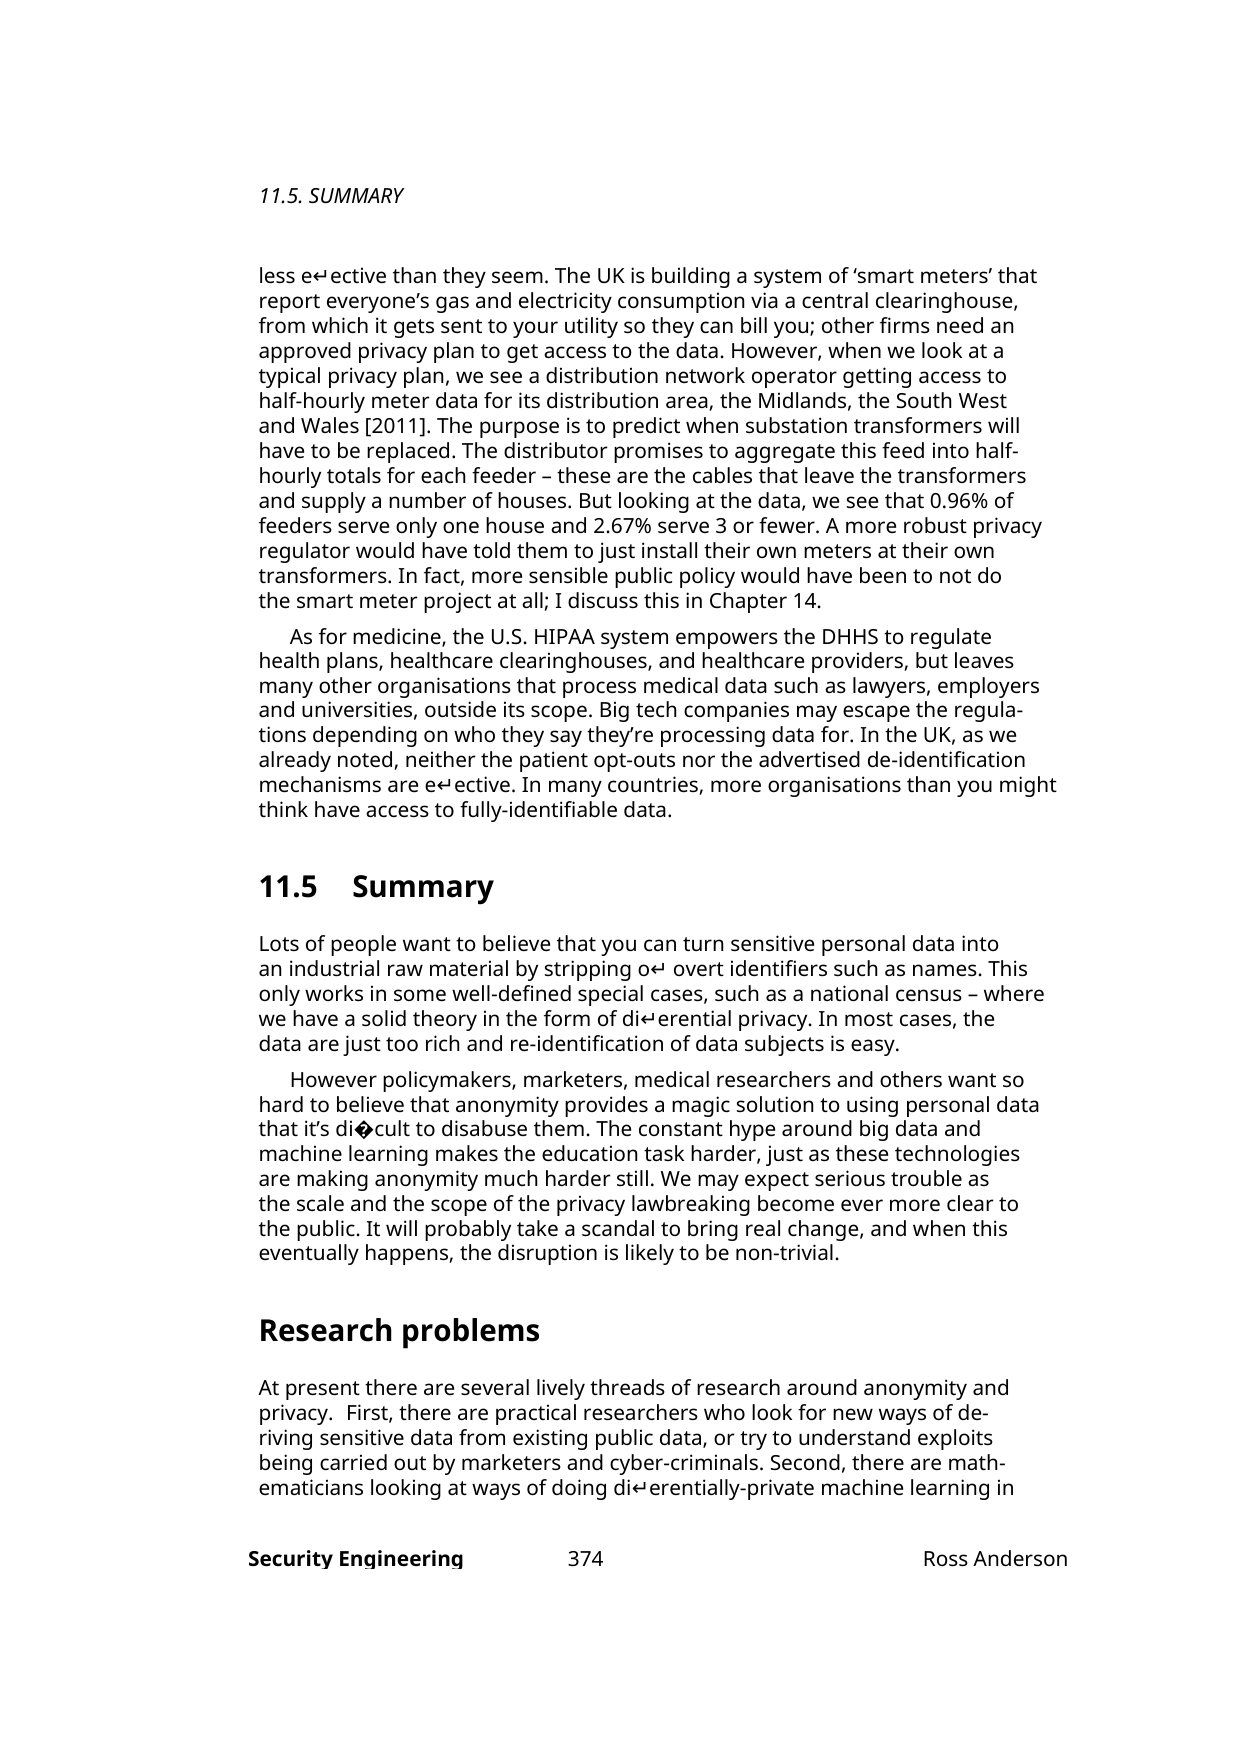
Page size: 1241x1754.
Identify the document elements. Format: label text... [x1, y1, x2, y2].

text However policymakers, marketers, medical researchers and others want so [150, 1071, 1090, 1092]
text As for medicine, the U.S. HIPAA system empowers the DHHS to regulate [150, 627, 1090, 648]
text 11.5 Summary [150, 873, 1090, 903]
text Research problems [150, 1317, 1090, 1347]
table_header Security Engineering [194, 1525, 507, 1569]
table_header Ross Anderson [821, 1525, 1134, 1569]
text riving sensitive data from existing public data, or try to understand exploits being carried out by marketers and cyber-criminals. Second, there are math- ematicians looking at ways of doing di↵erentially-private machine learning in [150, 1426, 1090, 1500]
text less e↵ective than they seem. The UK is building a system of ‘smart meters’ that report everyone’s gas and electricity consumption via a central clearinghouse, from which it gets sent to your utility so they can bill you; other ﬁrms need an approved privacy plan to get access to the data. However, when we look at a typical privacy plan, we see a distribution network operator getting access to half-hourly meter data for its distribution area, the Midlands, the South West and Wales [2011]. The purpose is to predict when substation transformers will have to be replaced. The distributor promises to aggregate this feed into half- hourly totals for each feeder – these are the cables that leave the transformers and supply a number of houses. But looking at the data, we see that 0.96% of feeders serve only one house and 2.67% serve 3 or fewer. A more robust privacy regulator would have told them to just install their own meters at their own transformers. In fact, more sensible public policy would have been to not do the smart meter project at all; I discuss this in Chapter 14. [150, 263, 1090, 613]
text At present there are several lively threads of research around anonymity and privacy. First, there are practical researchers who look for new ways of de- [150, 1376, 1090, 1426]
text Lots of people want to believe that you can turn sensitive personal data into an industrial raw material by stripping o↵ overt identiﬁers such as names. This only works in some well-deﬁned special cases, such as a national census – where we have a solid theory in the form of di↵erential privacy. In most cases, the data are just too rich and re-identiﬁcation of data subjects is easy. [150, 932, 1090, 1057]
text hard to believe that anonymity provides a magic solution to using personal data that it’s di�cult to disabuse them. The constant hype around big data and machine learning makes the education task harder, just as these technologies are making anonymity much harder still. We may expect serious trouble as the scale and the scope of the privacy lawbreaking become ever more clear to the public. It will probably take a scandal to bring real change, and when this eventually happens, the disruption is likely to be non-trivial. [150, 1092, 1090, 1266]
text 11.5. SUMMARY [150, 187, 1090, 208]
text health plans, healthcare clearinghouses, and healthcare providers, but leaves many other organisations that process medical data such as lawyers, employers and universities, outside its scope. Big tech companies may escape the regula- tions depending on who they say they’re processing data for. In the UK, as we already noted, neither the patient opt-outs nor the advertised de-identiﬁcation mechanisms are e↵ective. In many countries, more organisations than you might think have access to fully-identiﬁable data. [150, 648, 1090, 822]
table_header 374 [507, 1525, 821, 1569]
